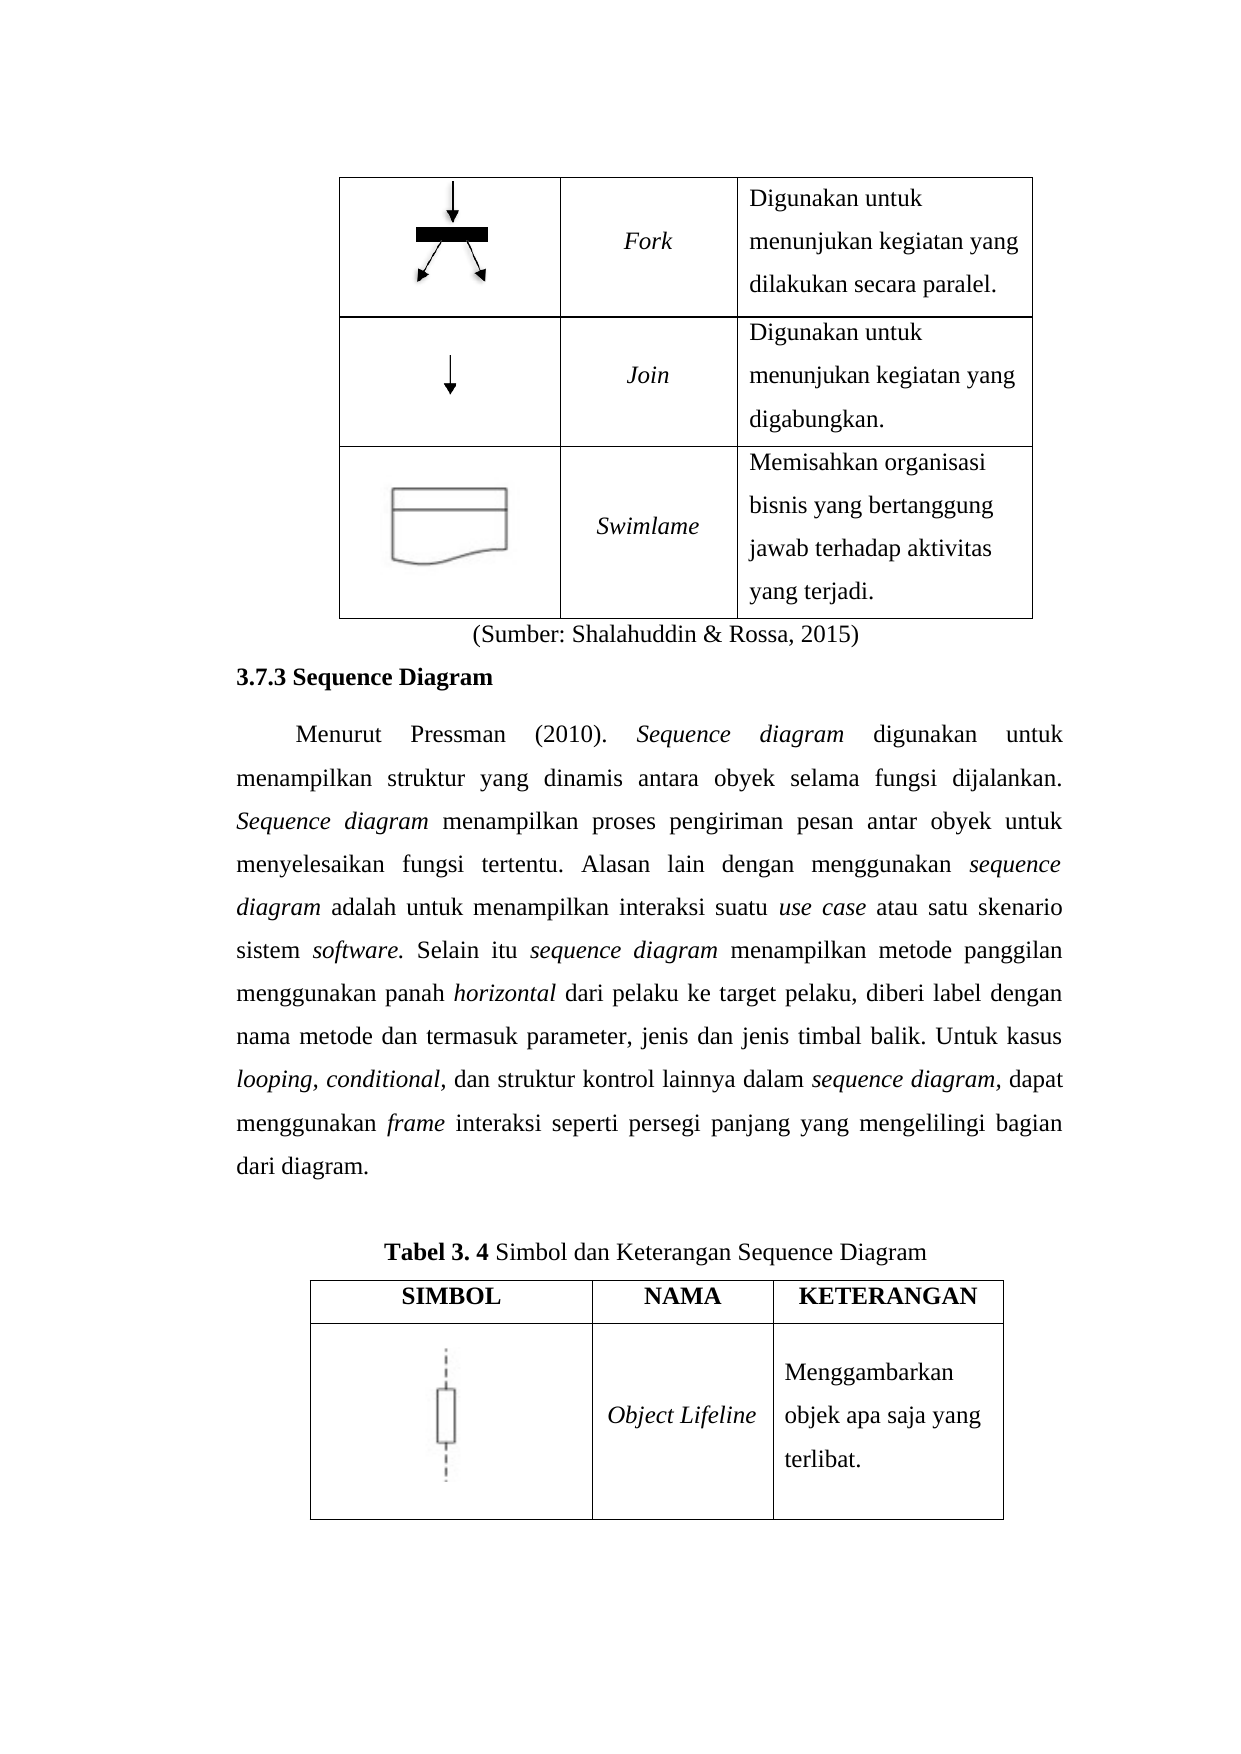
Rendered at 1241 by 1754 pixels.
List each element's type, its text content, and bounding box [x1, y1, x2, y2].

table_cell Swimlame [561, 447, 737, 618]
picture [379, 475, 521, 576]
picture [409, 1347, 493, 1482]
table_header SIMBOL [311, 1281, 592, 1323]
picture [443, 355, 457, 395]
table_cell [311, 1324, 592, 1519]
table_cell Digunakan untuk menunjukan kegiatan yang dilakukan secara paralel. [738, 178, 1032, 316]
text Menurut Pressman (2010). Sequence diagram digunakan untuk menampilkan struktur yang dinamis antara obyek selama fungsi dijalankan. Sequence diagram menampilkan proses pengiriman pesan antar obyek untuk menyelesaikan fungsi tertentu. Alasan lain dengan menggunakan sequence diagram adalah untuk menampilkan interaksi suatu use case atau satu skenario sistem software. Selain itu sequence diagram menampilkan metode panggilan menggunakan panah horizontal dari pelaku ke target pelaku, diberi label dengan nama metode dan termasuk parameter, jenis dan jenis timbal balik. Untuk kasus looping, conditional, dan struktur kontrol lainnya dalam sequence diagram, dapat menggunakan frame interaksi seperti persegi panjang yang mengelilingi bagian dari diagram. [236, 719, 1063, 1179]
text (Sumber: Shalahuddin & Rossa, 2015) [236, 619, 1063, 648]
text Tabel 3. 4 Simbol dan Keterangan Sequence Diagram [236, 1237, 1063, 1266]
table_cell Menggambarkan objek apa saja yang terlibat. [774, 1324, 1003, 1519]
table_header KETERANGAN [774, 1281, 1003, 1323]
table_cell Join [561, 318, 737, 446]
table_cell Digunakan untuk menunjukan kegiatan yang digabungkan. [738, 318, 1032, 446]
table_header NAMA [593, 1281, 773, 1323]
table_cell Object Lifeline [593, 1324, 773, 1519]
table_cell Fork [561, 178, 737, 316]
picture [398, 178, 503, 303]
table_cell [340, 178, 560, 316]
table_cell Memisahkan organisasi bisnis yang bertanggung jawab terhadap aktivitas yang terjadi. [738, 447, 1032, 618]
table_cell [340, 447, 560, 618]
table_cell [340, 318, 560, 446]
text 3.7.3 Sequence Diagram [236, 662, 1063, 691]
